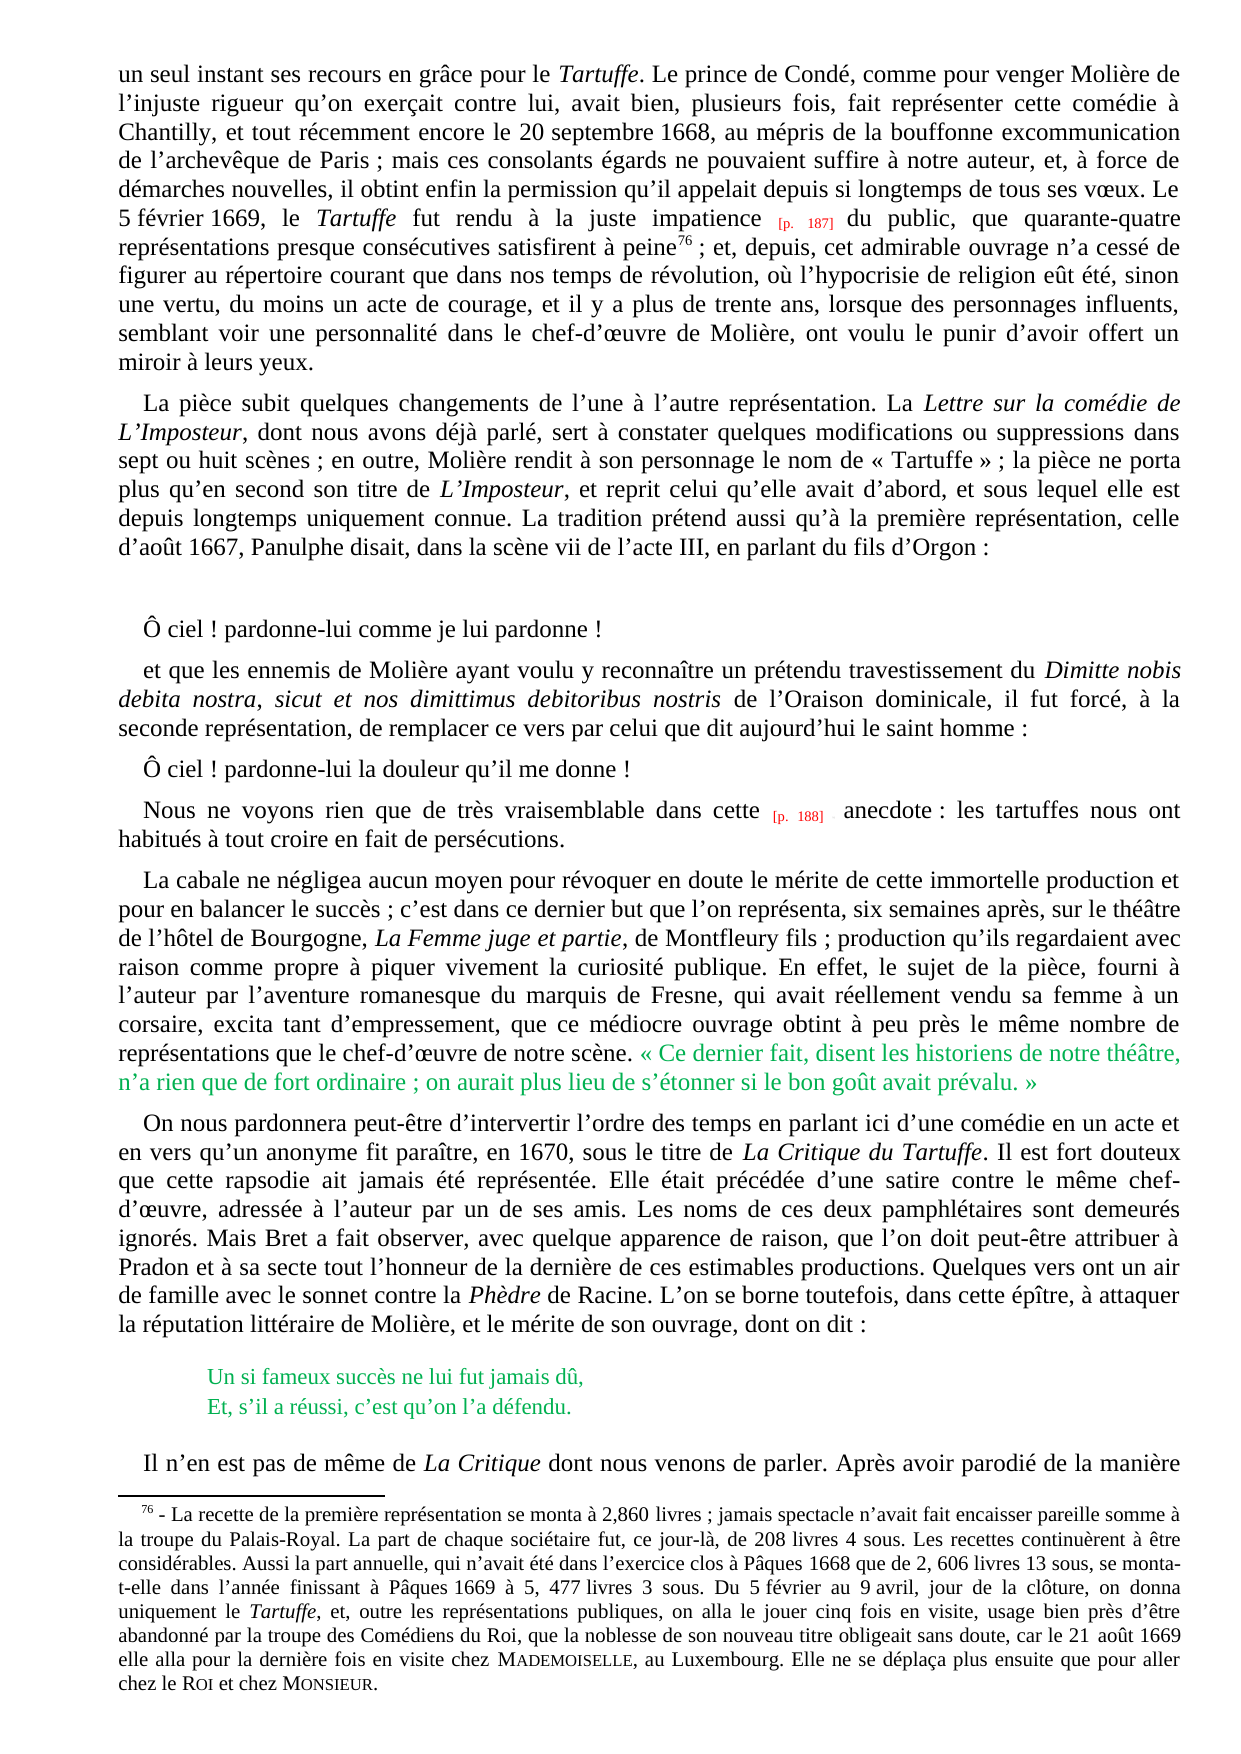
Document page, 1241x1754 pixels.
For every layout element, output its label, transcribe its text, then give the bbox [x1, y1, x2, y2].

text La pièce subit quelques changements de l’une à l’autre représentation. La Lettre sur la comédie de L’Imposteur, dont nous avons déjà parlé, sert à constater quelques modifications ou suppressions dans sept ou huit scènes ; en outre, Molière rendit à son personnage le nom de « Tartuffe » ; la pièce ne porta plus qu’en second son titre de L’Imposteur, et reprit celui qu’elle avait d’abord, et sous lequel elle est depuis longtemps uniquement connue. La tradition prétend aussi qu’à la première représentation, celle d’août 1667, Panulphe disait, dans la scène vii de l’acte III, en parlant du fils d’Orgon : [118, 388, 1181, 560]
text La cabale ne négligea aucun moyen pour révoquer en doute le mérite de cette immortelle production et pour en balancer le succès ; c’est dans ce dernier but que l’on représenta, six semaines après, sur le théâtre de l’hôtel de Bourgogne, La Femme juge et partie, de Montfleury fils ; production qu’ils regardaient avec raison comme propre à piquer vivement la curiosité publique. En effet, le sujet de la pièce, fourni à l’auteur par l’aventure romanesque du marquis de Fresne, qui avait réellement vendu sa femme à un corsaire, excita tant d’empressement, que ce médiocre ouvrage obtint à peu près le même nombre de représentations que le chef-d’œuvre de notre scène. « Ce dernier fait, disent les historiens de notre théâtre, n’a rien que de fort ordinaire ; on aurait plus lieu de s’étonner si le bon goût avait prévalu. » [118, 865, 1181, 1095]
text Nous ne voyons rien que de très vraisemblable dans cette [p. 188] anecdote : les tartuffes nous ont habitués à tout croire en fait de persécutions. [118, 795, 1181, 853]
text On nous pardonnera peut-être d’intervertir l’ordre des temps en parlant ici d’une comédie en un acte et en vers qu’un anonyme fit paraître, en 1670, sous le titre de La Critique du Tartuffe. Il est fort douteux que cette rapsodie ait jamais été représentée. Elle était précédée d’une satire contre le même chef-d’œuvre, adressée à l’auteur par un de ses amis. Les noms de ces deux pamphlétaires sont demeurés ignorés. Mais Bret a fait observer, avec quelque apparence de raison, que l’on doit peut-être attribuer à Pradon et à sa secte tout l’honneur de la dernière de ces estimables productions. Quelques vers ont un air de famille avec le sonnet contre la Phèdre de Racine. L’on se borne toutefois, dans cette épître, à attaquer la réputation littéraire de Molière, et le mérite de son ouvrage, dont on dit : [118, 1108, 1181, 1338]
text Un si fameux succès ne lui fut jamais dû, [207, 1363, 1181, 1389]
text Et, s’il a réussi, c’est qu’on l’a défendu. [207, 1393, 1181, 1419]
text Ô ciel ! pardonne-lui la douleur qu’il me donne ! [118, 754, 1181, 783]
text Ô ciel ! pardonne-lui comme je lui pardonne ! [118, 614, 1181, 643]
text et que les ennemis de Molière ayant voulu y reconnaître un prétendu travestissement du Dimitte nobis debita nostra, sicut et nos dimittimus debitoribus nostris de l’Oraison dominicale, il fut forcé, à la seconde représentation, de remplacer ce vers par celui que dit aujourd’hui le saint homme : [118, 655, 1181, 742]
